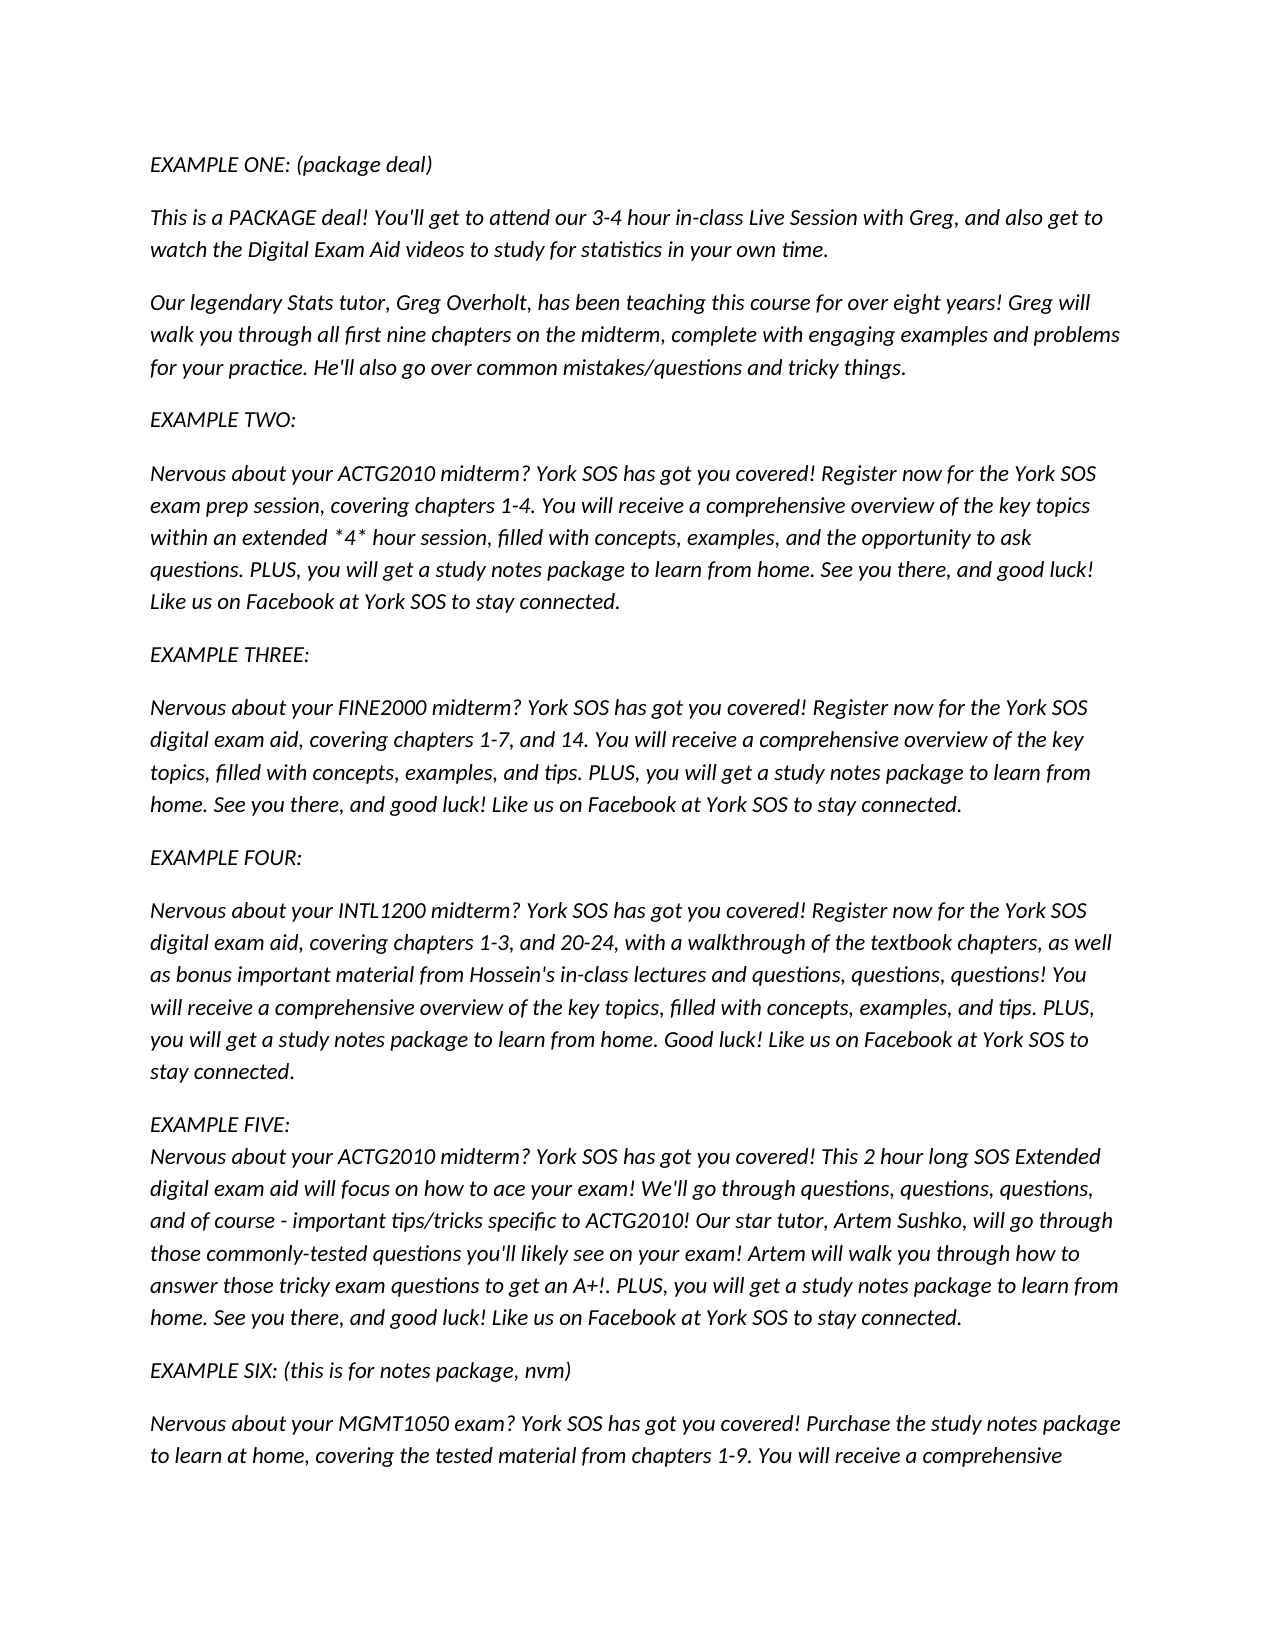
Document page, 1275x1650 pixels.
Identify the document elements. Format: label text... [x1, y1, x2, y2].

text EXAMPLE ONE: (package deal) [150, 150, 1125, 178]
text Our legendary Stats tutor, Greg Overholt, has been teaching this course for over eight years! Greg will walk you through all first nine chapters on the midterm, complete with engaging examples and problems for your practice. He'll also go over common mistakes/questions and tricky things. [150, 288, 1125, 381]
text EXAMPLE THREE: [150, 640, 1125, 668]
text Nervous about your ACTG2010 midterm? York SOS has got you covered! Register now for the York SOS exam prep session, covering chapters 1-4. You will receive a comprehensive overview of the key topics within an extended *4* hour session, filled with concepts, examples, and the opportunity to ask questions. PLUS, you will get a study notes package to learn from home. See you there, and good luck! Like us on Facebook at York SOS to stay connected. [150, 459, 1125, 615]
text EXAMPLE TWO: [150, 406, 1125, 434]
text This is a PACKAGE deal! You'll get to attend our 3-4 hour in-class Live Session with Greg, and also get to watch the Digital Exam Aid videos to study for statistics in your own time. [150, 203, 1125, 263]
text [150, 1409, 1125, 1469]
text EXAMPLE SIX: (this is for notes package, nvm) [150, 1356, 1125, 1384]
text Nervous about your INTL1200 midterm? York SOS has got you covered! Register now for the York SOS digital exam aid, covering chapters 1-3, and 20-24, with a walkthrough of the textbook chapters, as well as bonus important material from Hossein's in-class lectures and questions, questions, questions! You will receive a comprehensive overview of the key topics, filled with concepts, examples, and tips. PLUS, you will get a study notes package to learn from home. Good luck! Like us on Facebook at York SOS to stay connected. [150, 896, 1125, 1085]
text EXAMPLE FIVE: Nervous about your ACTG2010 midterm? York SOS has got you covered! This 2 hour long SOS Extended digital exam aid will focus on how to ace your exam! We'll go through questions, questions, questions, and of course - important tips/tricks specific to ACTG2010! Our star tutor, Artem Sushko, will go through those commonly-tested questions you'll likely see on your exam! Artem will walk you through how to answer those tricky exam questions to get an A+!. PLUS, you will get a study notes package to learn from home. See you there, and good luck! Like us on Facebook at York SOS to stay connected. [150, 1110, 1125, 1331]
text Nervous about your FINE2000 midterm? York SOS has got you covered! Register now for the York SOS digital exam aid, covering chapters 1-7, and 14. You will receive a comprehensive overview of the key topics, filled with concepts, examples, and tips. PLUS, you will get a study notes package to learn from home. See you there, and good luck! Like us on Facebook at York SOS to stay connected. [150, 693, 1125, 818]
text EXAMPLE FOUR: [150, 843, 1125, 871]
